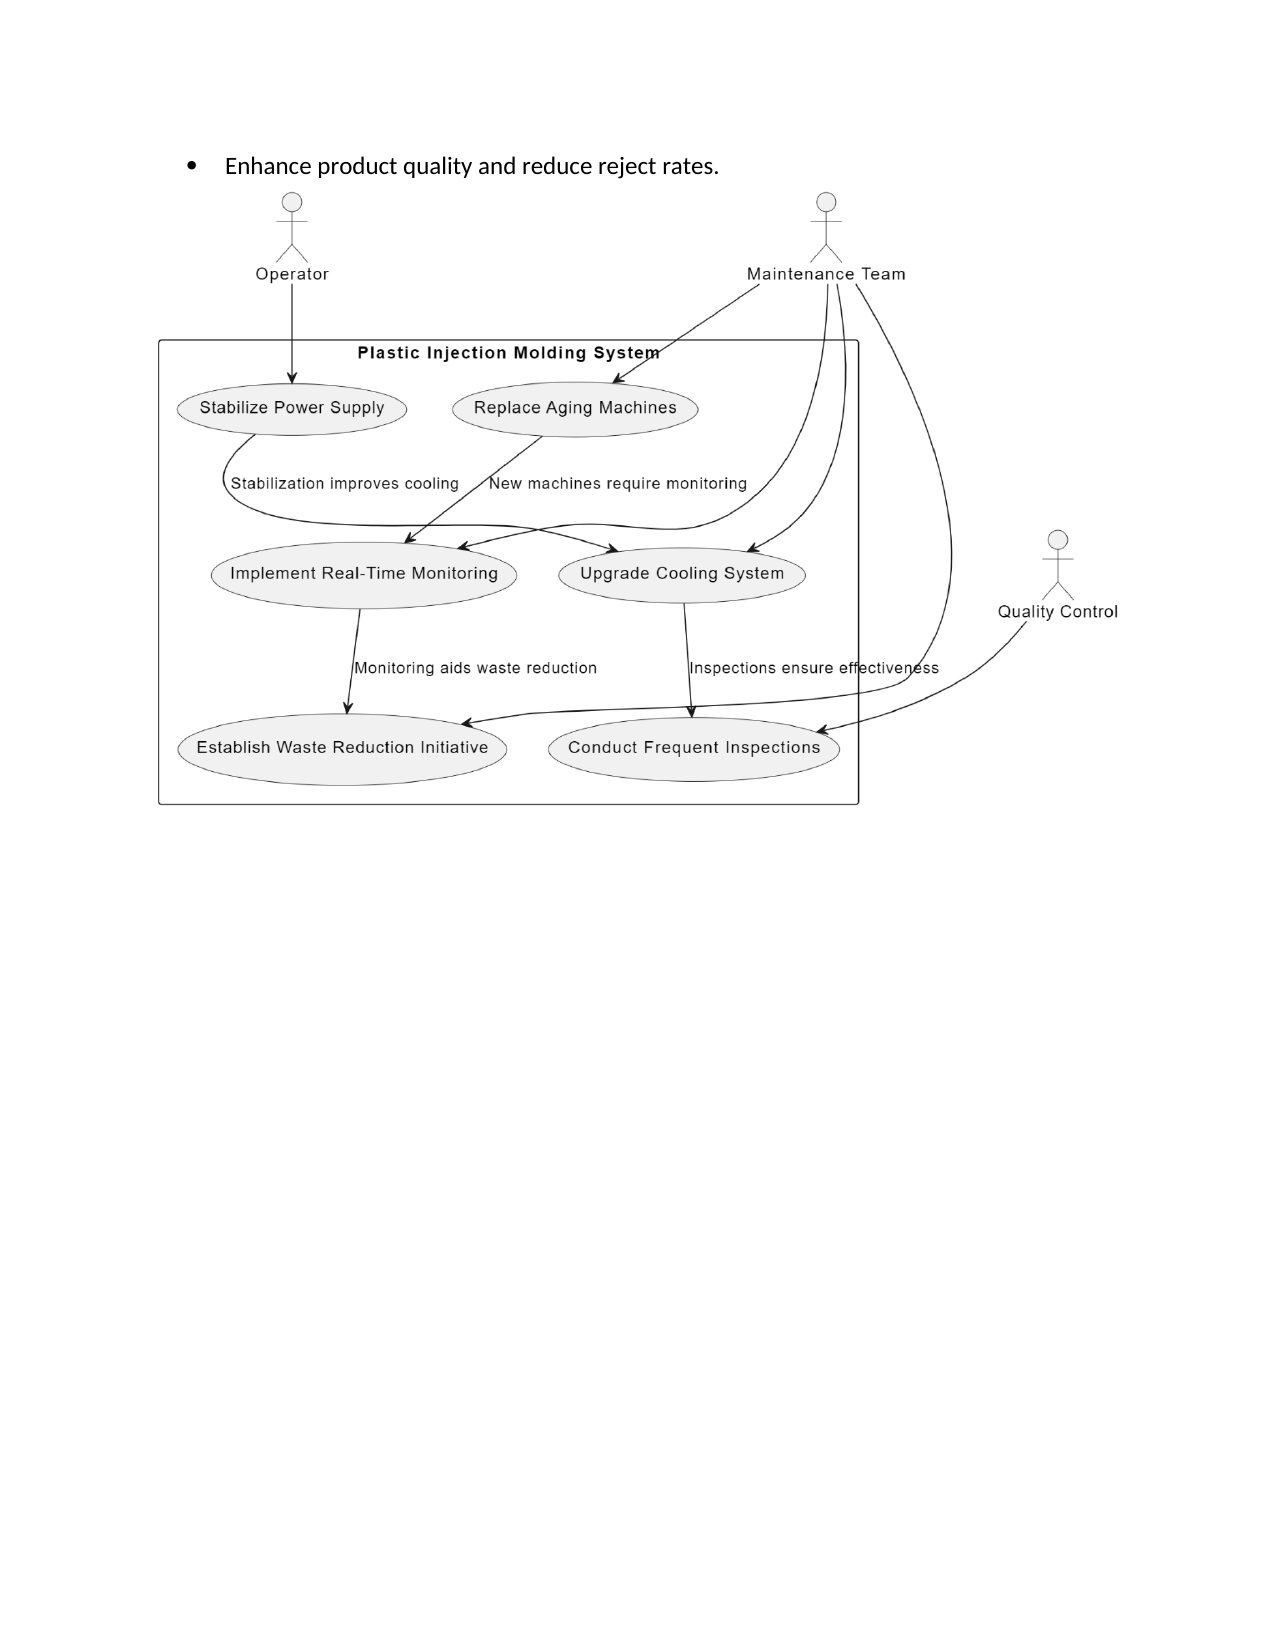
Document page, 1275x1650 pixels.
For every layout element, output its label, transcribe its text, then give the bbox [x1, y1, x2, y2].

list Enhance product quality and reduce reject rates. [187, 150, 1125, 181]
picture [150, 185, 1125, 811]
